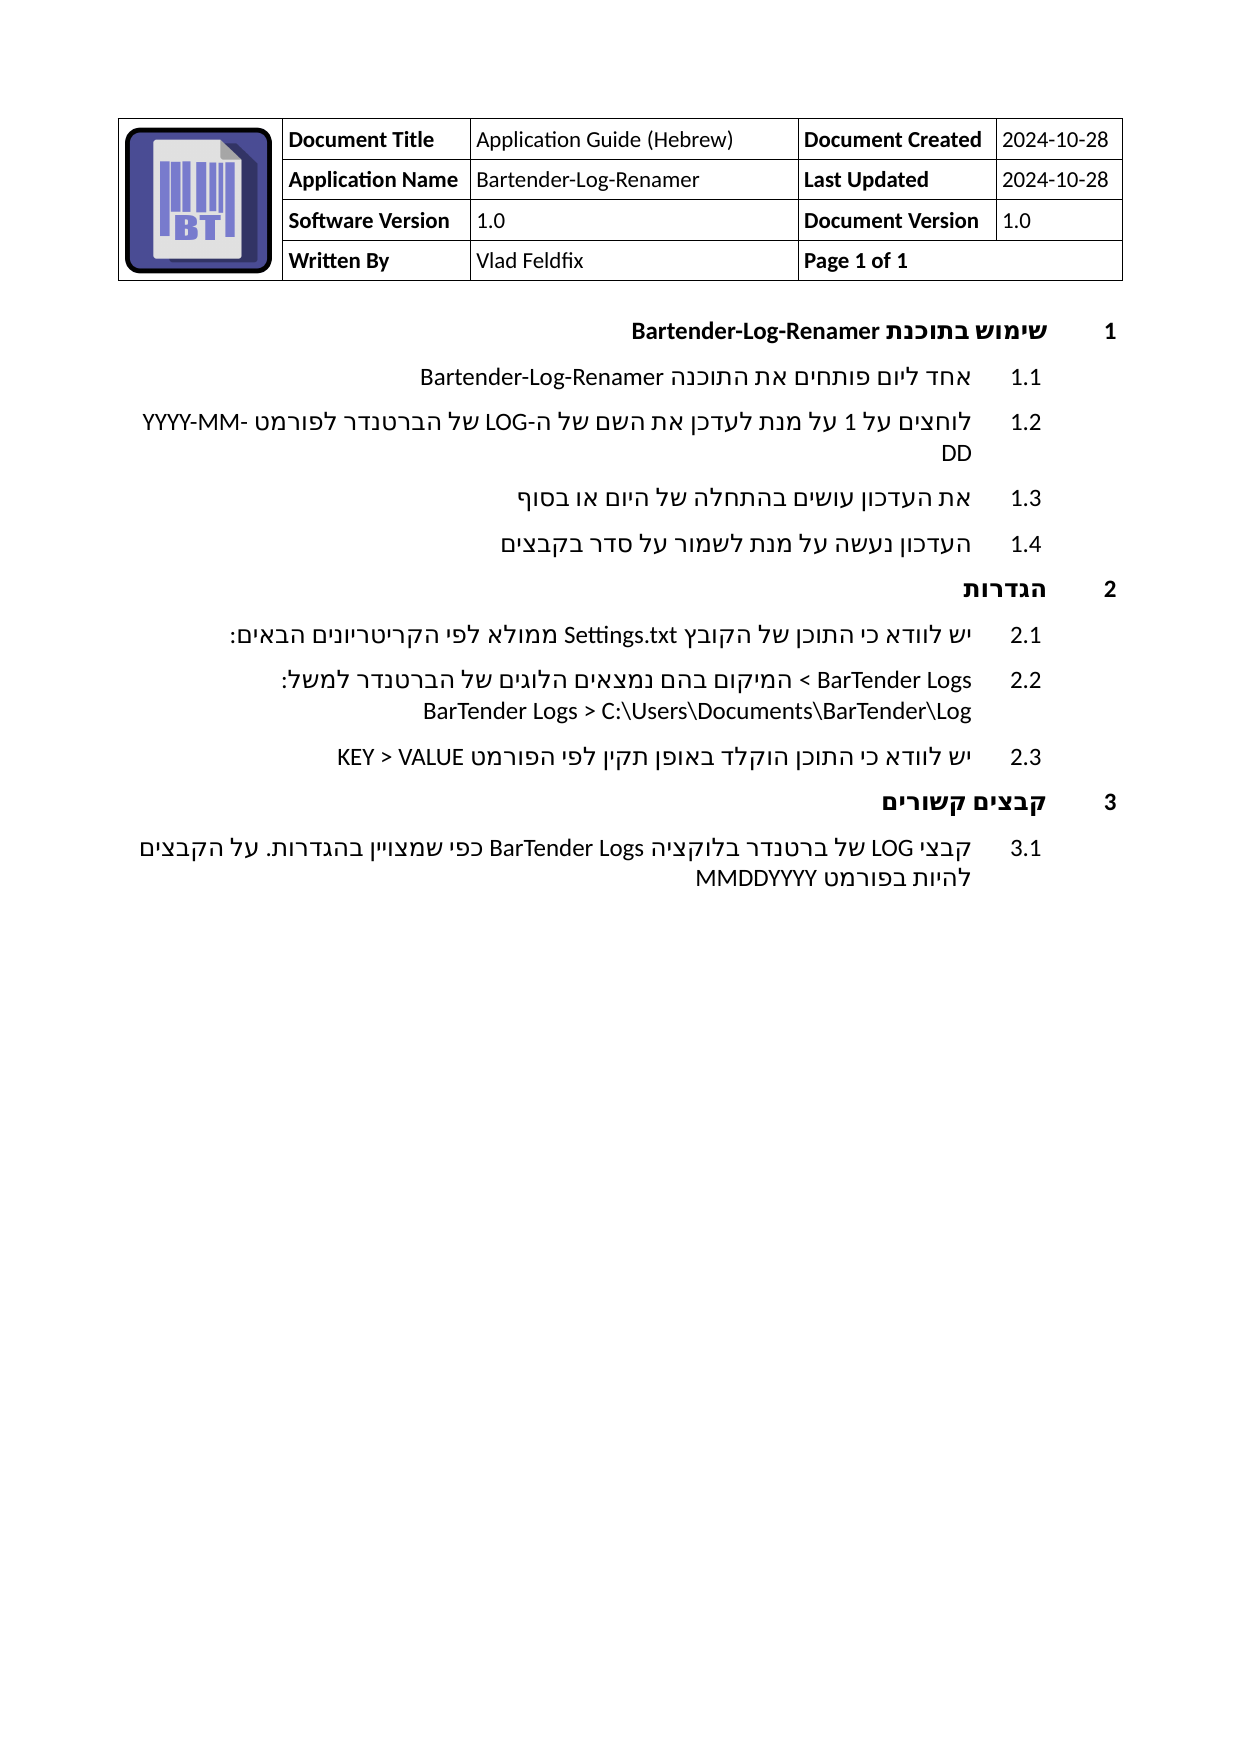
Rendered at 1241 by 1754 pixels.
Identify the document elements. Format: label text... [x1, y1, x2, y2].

list אחד ליום פותחים את התוכנה Bartender-Log-Renamer [118, 361, 1047, 392]
list יש לוודא כי התוכן הוקלד באופן תקין לפי הפורמט KEY > VALUE [118, 741, 1047, 771]
list יש לוודא כי התוכן של הקובץ Settings.txt ממולא לפי הקריטריונים הבאים: [118, 619, 1047, 650]
list העדכון נעשה על מנת לשמור על סדר בקבצים [118, 528, 1047, 559]
list שימוש בתוכנת Bartender-Log-Renamer [118, 316, 1122, 346]
list קבצי LOG של ברטנדר בלוקציה BarTender Logs כפי שמצויין בהגדרות. על הקבצים להיות בפורמט MMDDYYYY [118, 832, 1047, 893]
list את העדכון עושים בהתחלה של היום או בסוף [118, 483, 1047, 513]
list הגדרות [118, 574, 1122, 604]
picture [123, 125, 274, 276]
list קבצים קשורים [118, 786, 1122, 817]
list לוחצים על 1 על מנת לעדכן את השם של ה-LOG של הברטנדר לפורמט YYYY-MM-DD [118, 407, 1047, 468]
list BarTender Logs > המיקום בהם נמצאים הלוגים של הברטנדר למשל: BarTender Logs > C:\Users\Documents\BarTender\Log [118, 665, 1047, 726]
